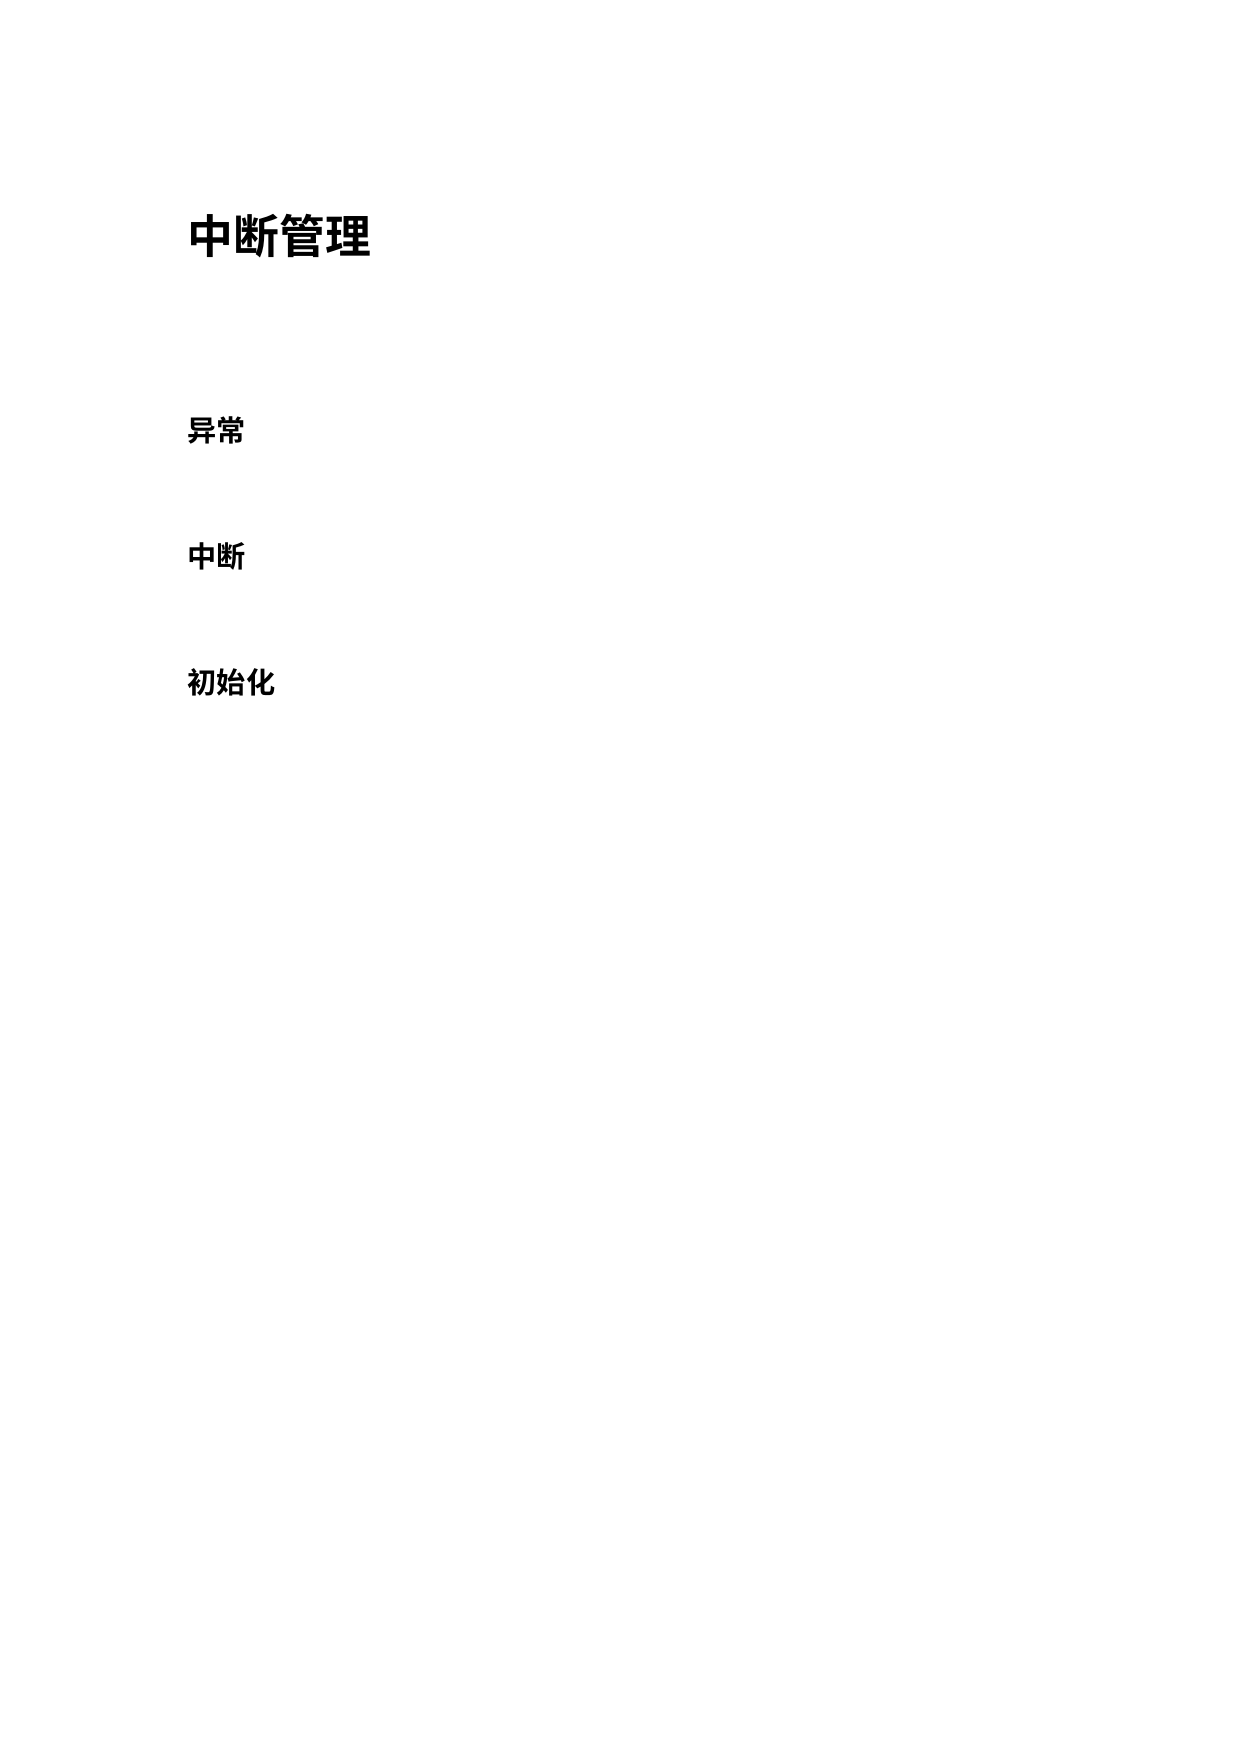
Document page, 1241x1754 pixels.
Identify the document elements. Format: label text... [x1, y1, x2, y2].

subtitle 异常 [187, 395, 1053, 463]
subtitle 中断管理 [187, 199, 1053, 267]
subtitle 中断 [187, 521, 1053, 589]
subtitle 初始化 [187, 647, 1053, 715]
